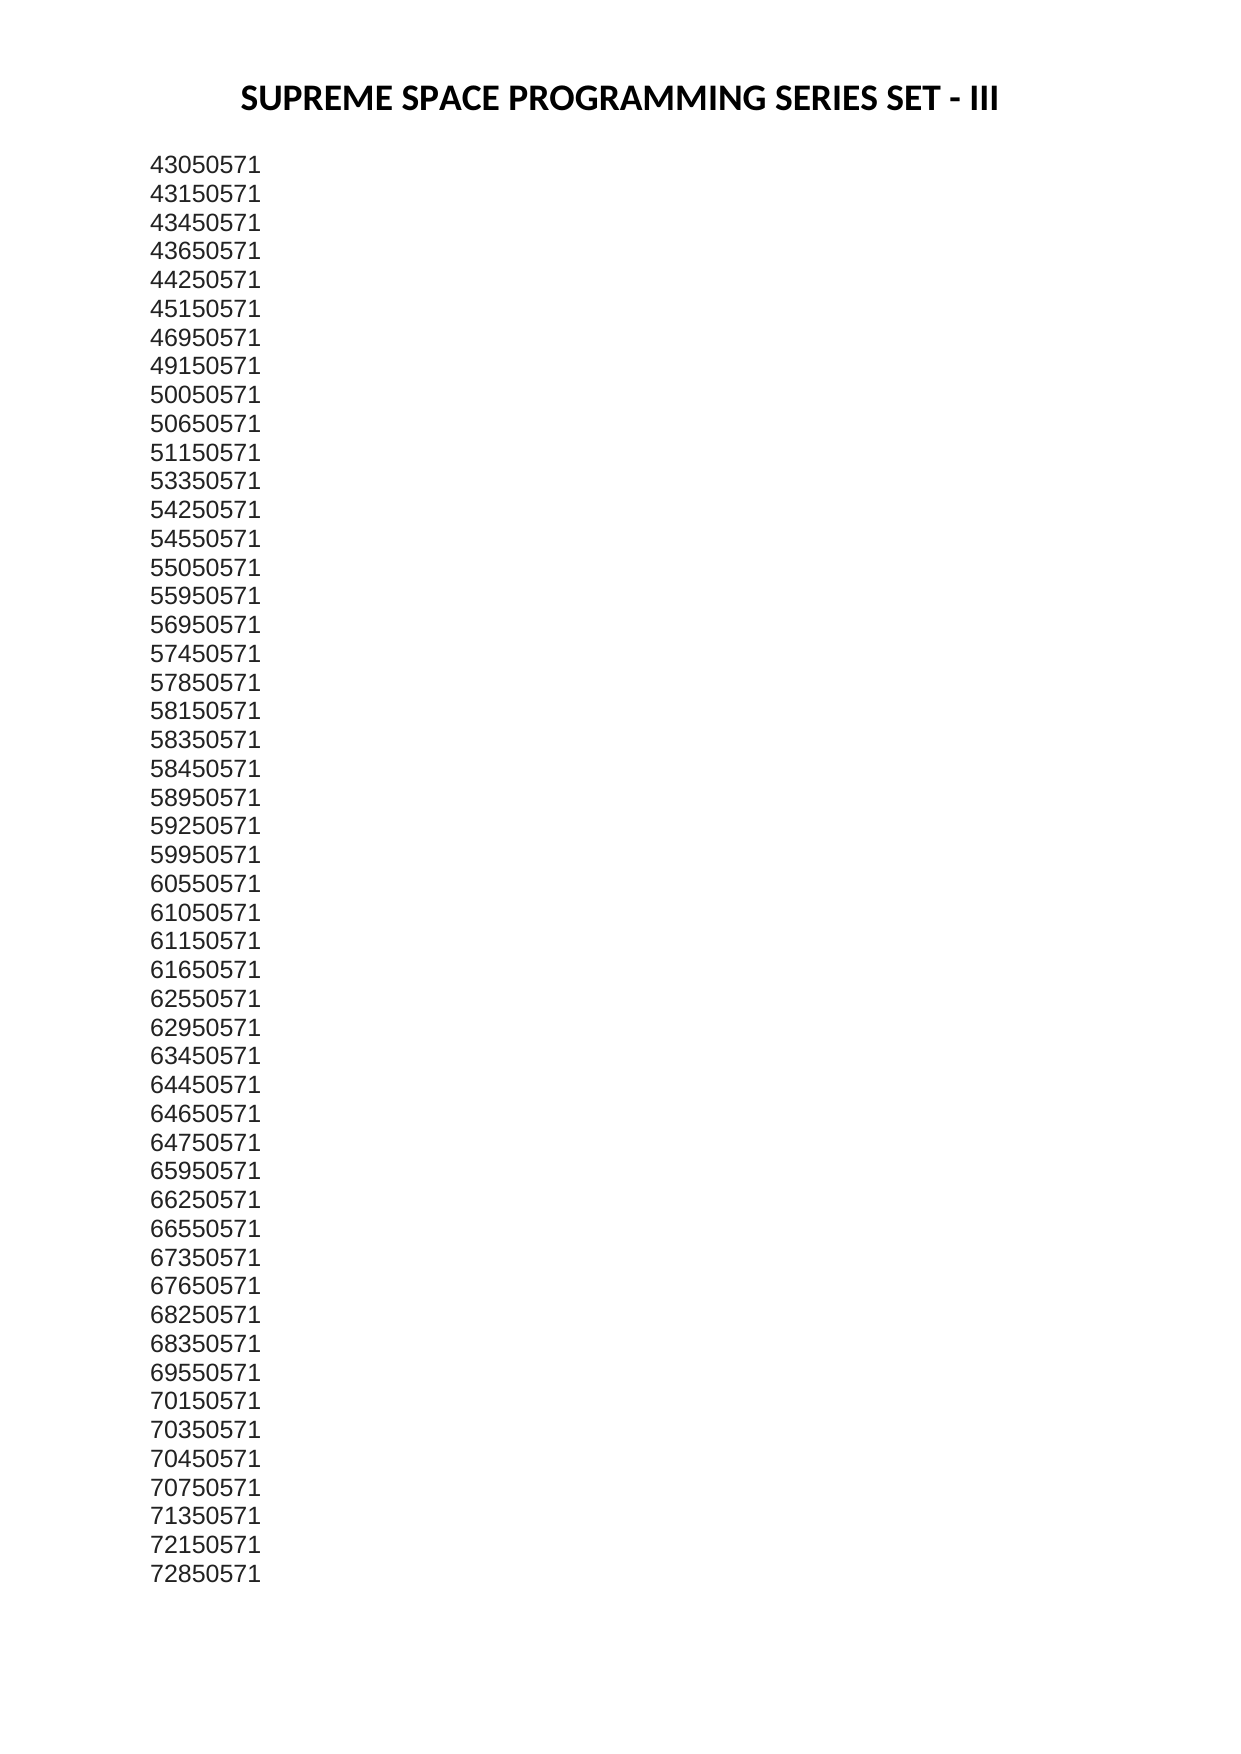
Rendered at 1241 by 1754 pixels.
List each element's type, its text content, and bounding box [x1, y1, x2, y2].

text 59950571 [150, 840, 1090, 869]
text 64750571 [150, 1127, 1090, 1156]
text 70750571 [150, 1472, 1090, 1501]
text 57450571 [150, 639, 1090, 667]
text 58150571 [150, 696, 1090, 725]
text 62550571 [150, 984, 1090, 1012]
text 54250571 [150, 495, 1090, 524]
text 64450571 [150, 1070, 1090, 1099]
text 72150571 [150, 1530, 1090, 1559]
text 67350571 [150, 1242, 1090, 1271]
text 50650571 [150, 409, 1090, 437]
text 49150571 [150, 351, 1090, 380]
text 54550571 [150, 524, 1090, 552]
text 65950571 [150, 1156, 1090, 1185]
text 57850571 [150, 667, 1090, 696]
text 58950571 [150, 782, 1090, 811]
text 61050571 [150, 897, 1090, 926]
text 55050571 [150, 552, 1090, 581]
text 51150571 [150, 437, 1090, 466]
text 58350571 [150, 725, 1090, 754]
text 69550571 [150, 1357, 1090, 1386]
text 66550571 [150, 1214, 1090, 1242]
text 61150571 [150, 926, 1090, 955]
text 60550571 [150, 869, 1090, 897]
text 71350571 [150, 1501, 1090, 1530]
text 70450571 [150, 1444, 1090, 1472]
text 55950571 [150, 581, 1090, 610]
text 56950571 [150, 610, 1090, 639]
text 62950571 [150, 1012, 1090, 1041]
text 43650571 [150, 236, 1090, 265]
text 53350571 [150, 466, 1090, 495]
text 61650571 [150, 955, 1090, 984]
text 43150571 [150, 179, 1090, 207]
text 45150571 [150, 294, 1090, 322]
text 44250571 [150, 265, 1090, 294]
text 64650571 [150, 1099, 1090, 1127]
text 70350571 [150, 1415, 1090, 1444]
text 66250571 [150, 1185, 1090, 1214]
text 46950571 [150, 322, 1090, 351]
text 68250571 [150, 1300, 1090, 1329]
text 43050571 [150, 150, 1090, 179]
text 72850571 [150, 1559, 1090, 1587]
text 67650571 [150, 1271, 1090, 1300]
text 43450571 [150, 207, 1090, 236]
text 58450571 [150, 754, 1090, 782]
text 70150571 [150, 1386, 1090, 1415]
text 50050571 [150, 380, 1090, 409]
text 59250571 [150, 811, 1090, 840]
text 68350571 [150, 1329, 1090, 1357]
text 63450571 [150, 1041, 1090, 1070]
